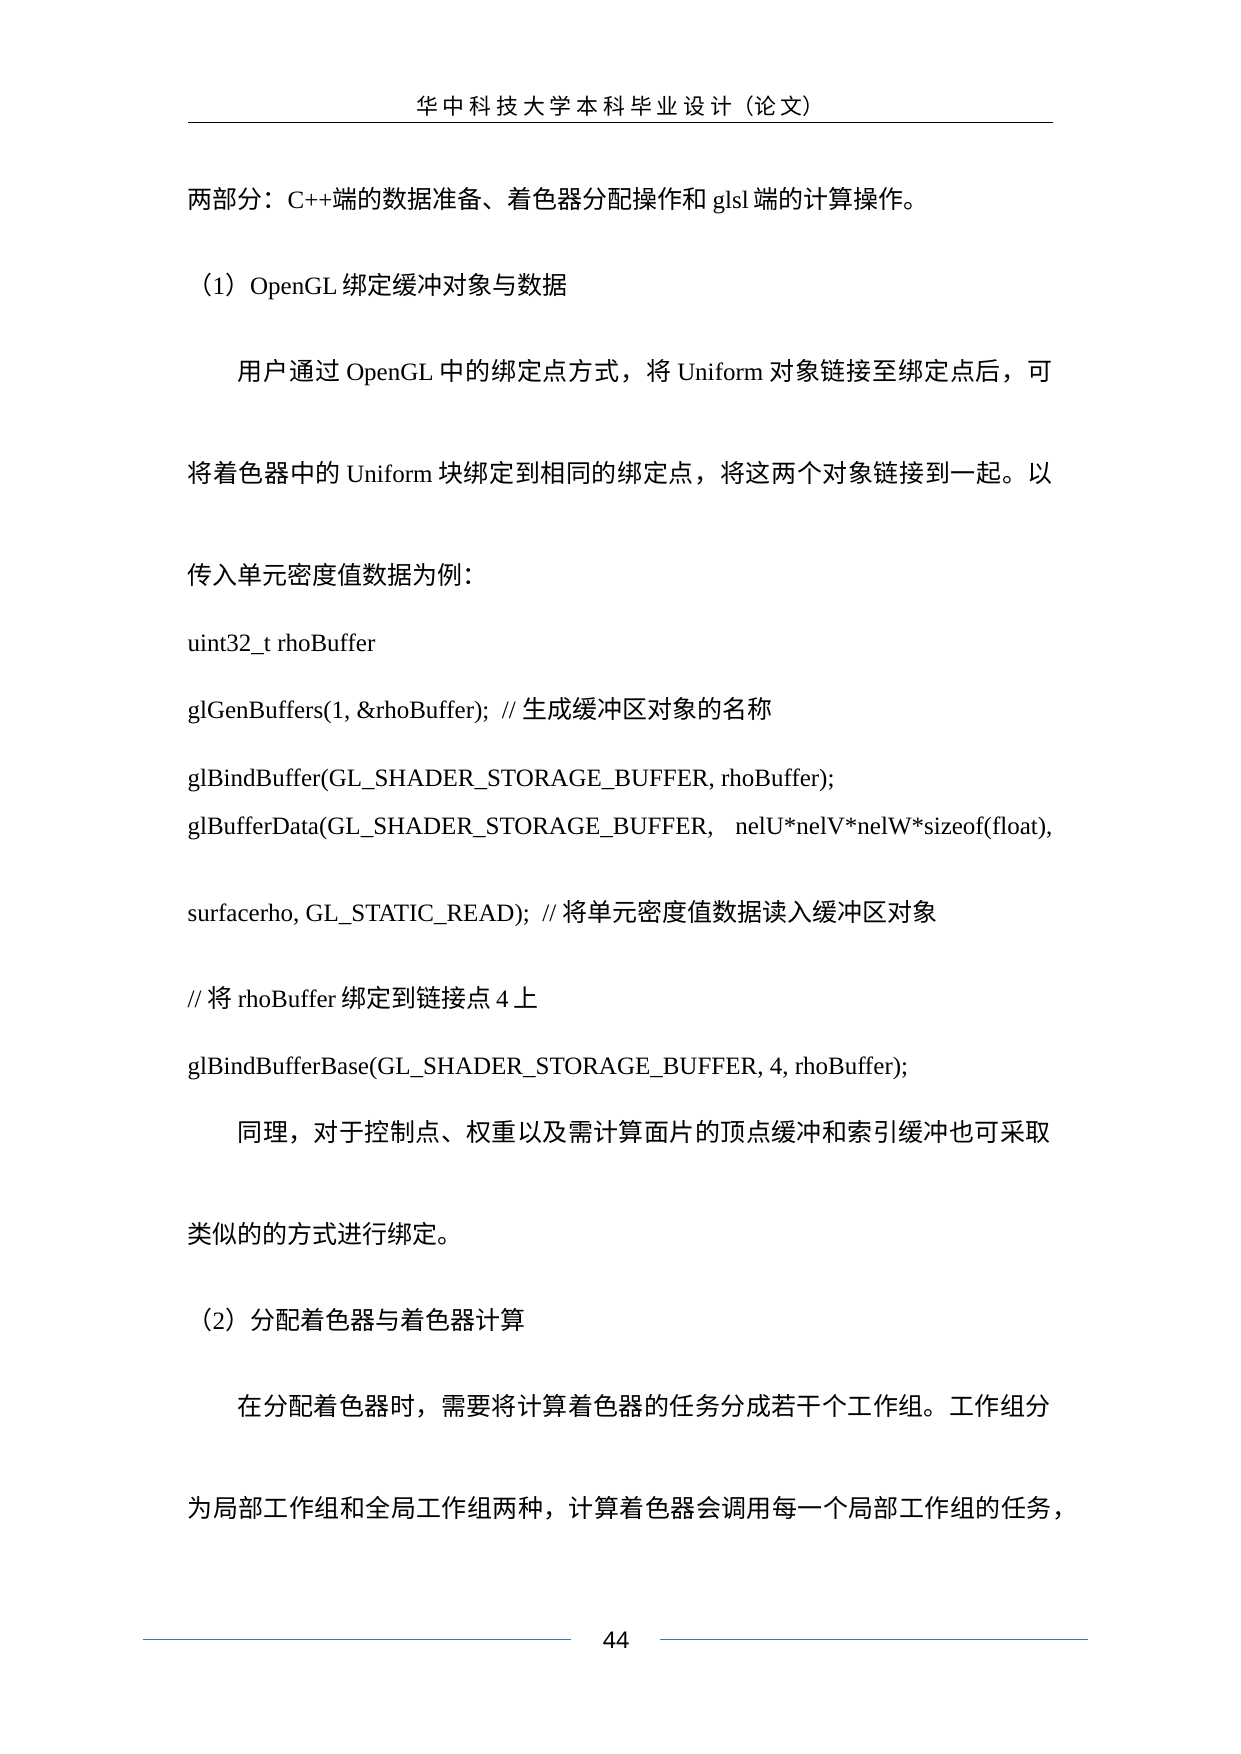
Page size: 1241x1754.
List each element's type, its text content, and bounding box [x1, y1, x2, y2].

text // 将rhoBuffer绑定到链接点4上 [187, 962, 1053, 1030]
text glBufferData(GL_SHADER_STORAGE_BUFFER, nelU*nelV*nelW*sizeof(float), surfacerho, GL_STATIC_READ); // 将单元密度值数据读入缓冲区对象 [187, 808, 1053, 944]
text glGenBuffers(1, &rhoBuffer); // 生成缓冲区对象的名称 [187, 674, 1053, 742]
text uint32_t rhoBuffer [187, 626, 1053, 660]
text （1）OpenGL绑定缓冲对象与数据 [187, 250, 1053, 318]
text 同理，对于控制点、权重以及需计算面片的顶点缓冲和索引缓冲也可采取类似的的方式进行绑定。 [187, 1097, 1053, 1267]
text glBindBufferBase(GL_SHADER_STORAGE_BUFFER, 4, rhoBuffer); [187, 1048, 1053, 1082]
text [187, 164, 1053, 232]
text 用户通过OpenGL中的绑定点方式，将Uniform对象链接至绑定点后，可将着色器中的Uniform块绑定到相同的绑定点，将这两个对象链接到一起。以传入单元密度值数据为例： [187, 336, 1053, 608]
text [187, 1371, 1053, 1541]
text （2）分配着色器与着色器计算 [187, 1285, 1053, 1353]
text glBindBuffer(GL_SHADER_STORAGE_BUFFER, rhoBuffer); [187, 760, 1053, 794]
